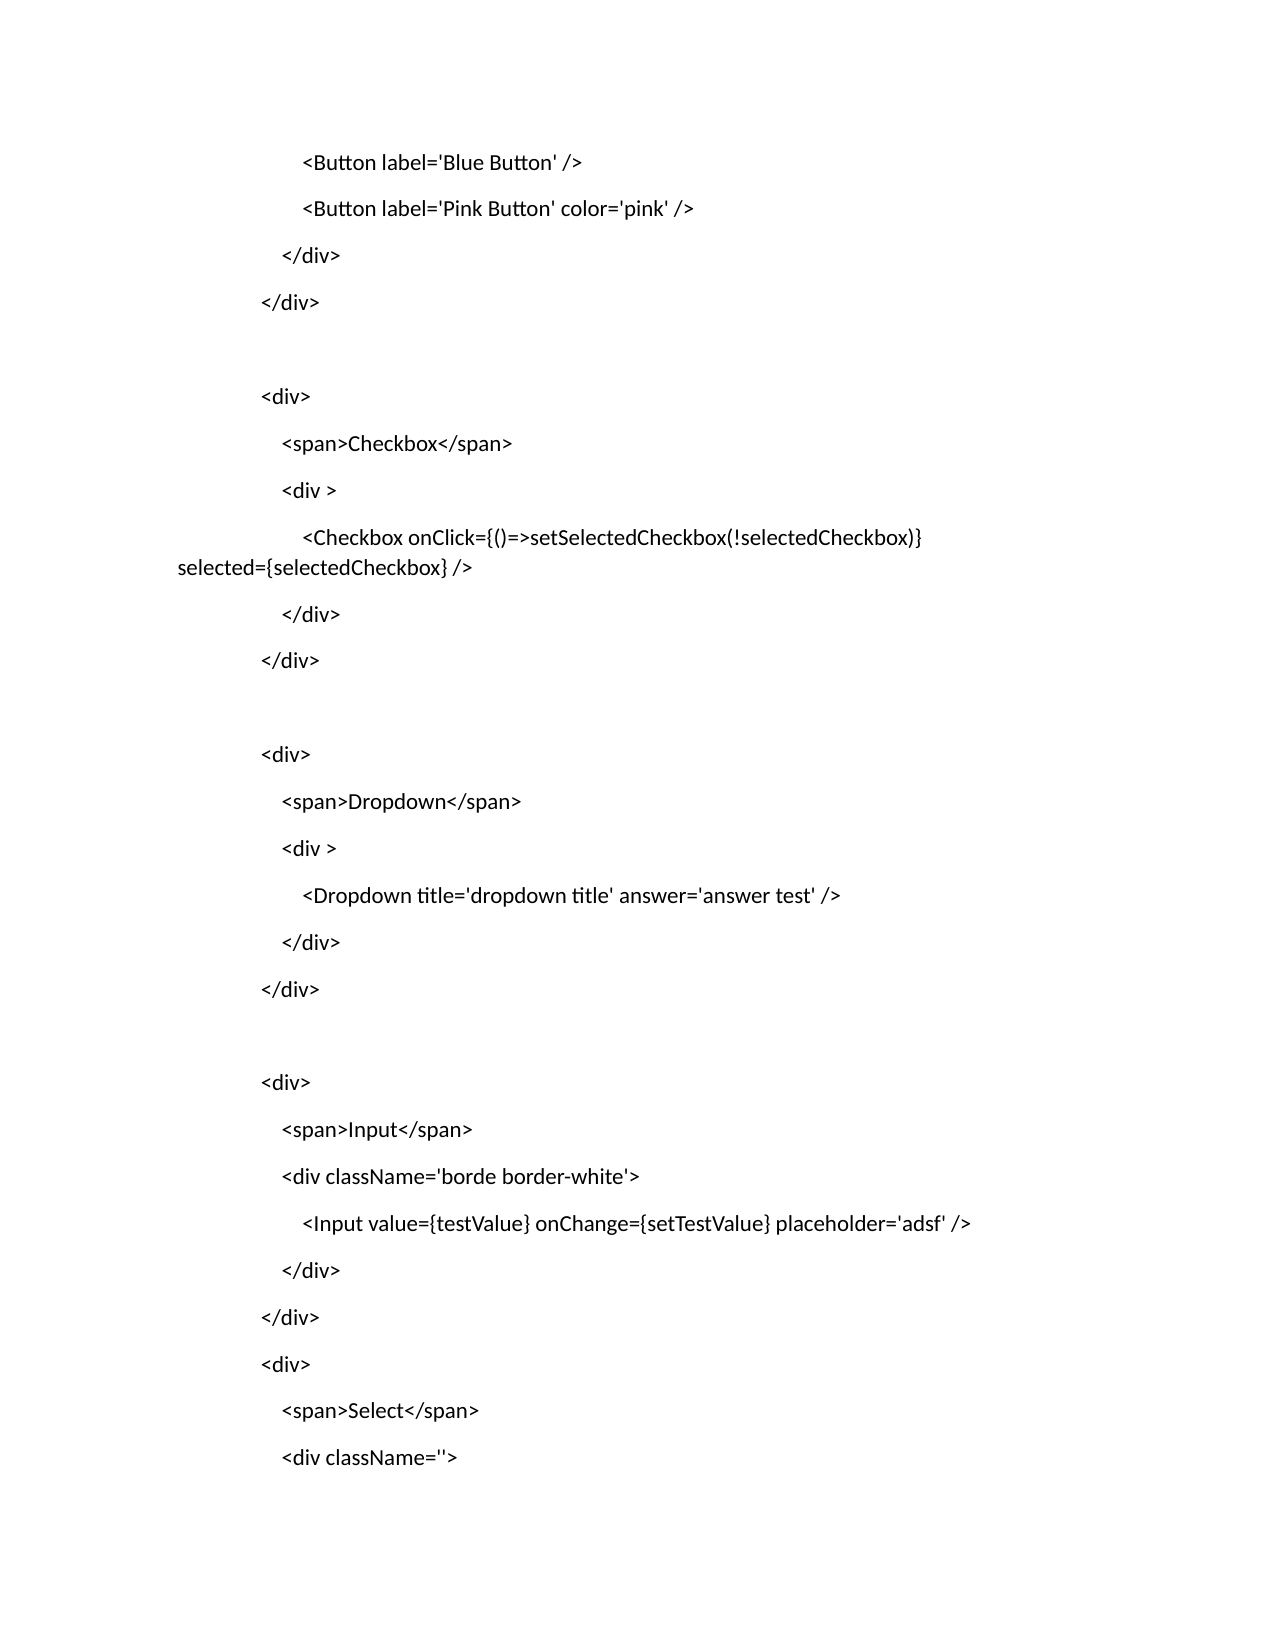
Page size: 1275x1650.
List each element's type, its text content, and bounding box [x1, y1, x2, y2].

text <div> [177, 382, 1098, 410]
text </div> [177, 975, 1098, 1003]
text <span>Dropdown</span> [177, 787, 1098, 815]
text <Button label='Pink Button' color='pink' /> [177, 194, 1098, 222]
text <div > [177, 476, 1098, 504]
text <div className=''> [177, 1443, 1098, 1471]
text <div > [177, 834, 1098, 862]
text <div> [177, 740, 1098, 768]
text <Button label='Blue Button' /> [177, 148, 1098, 176]
text <Checkbox onClick={()=>setSelectedCheckbox(!selectedCheckbox)} selected={selectedCheckbox} /> [177, 523, 1098, 581]
text <div className='borde border-white'> [177, 1162, 1098, 1190]
text <div> [177, 1068, 1098, 1096]
text </div> [177, 288, 1098, 316]
text <Dropdown title='dropdown title' answer='answer test' /> [177, 881, 1098, 909]
text </div> [177, 1256, 1098, 1284]
text </div> [177, 928, 1098, 956]
text <div> [177, 1350, 1098, 1378]
text <span>Input</span> [177, 1115, 1098, 1143]
text </div> [177, 647, 1098, 674]
text <Input value={testValue} onChange={setTestValue} placeholder='adsf' /> [177, 1209, 1098, 1237]
text <span>Checkbox</span> [177, 429, 1098, 457]
text <span>Select</span> [177, 1397, 1098, 1424]
text </div> [177, 241, 1098, 269]
text </div> [177, 600, 1098, 628]
text </div> [177, 1303, 1098, 1331]
